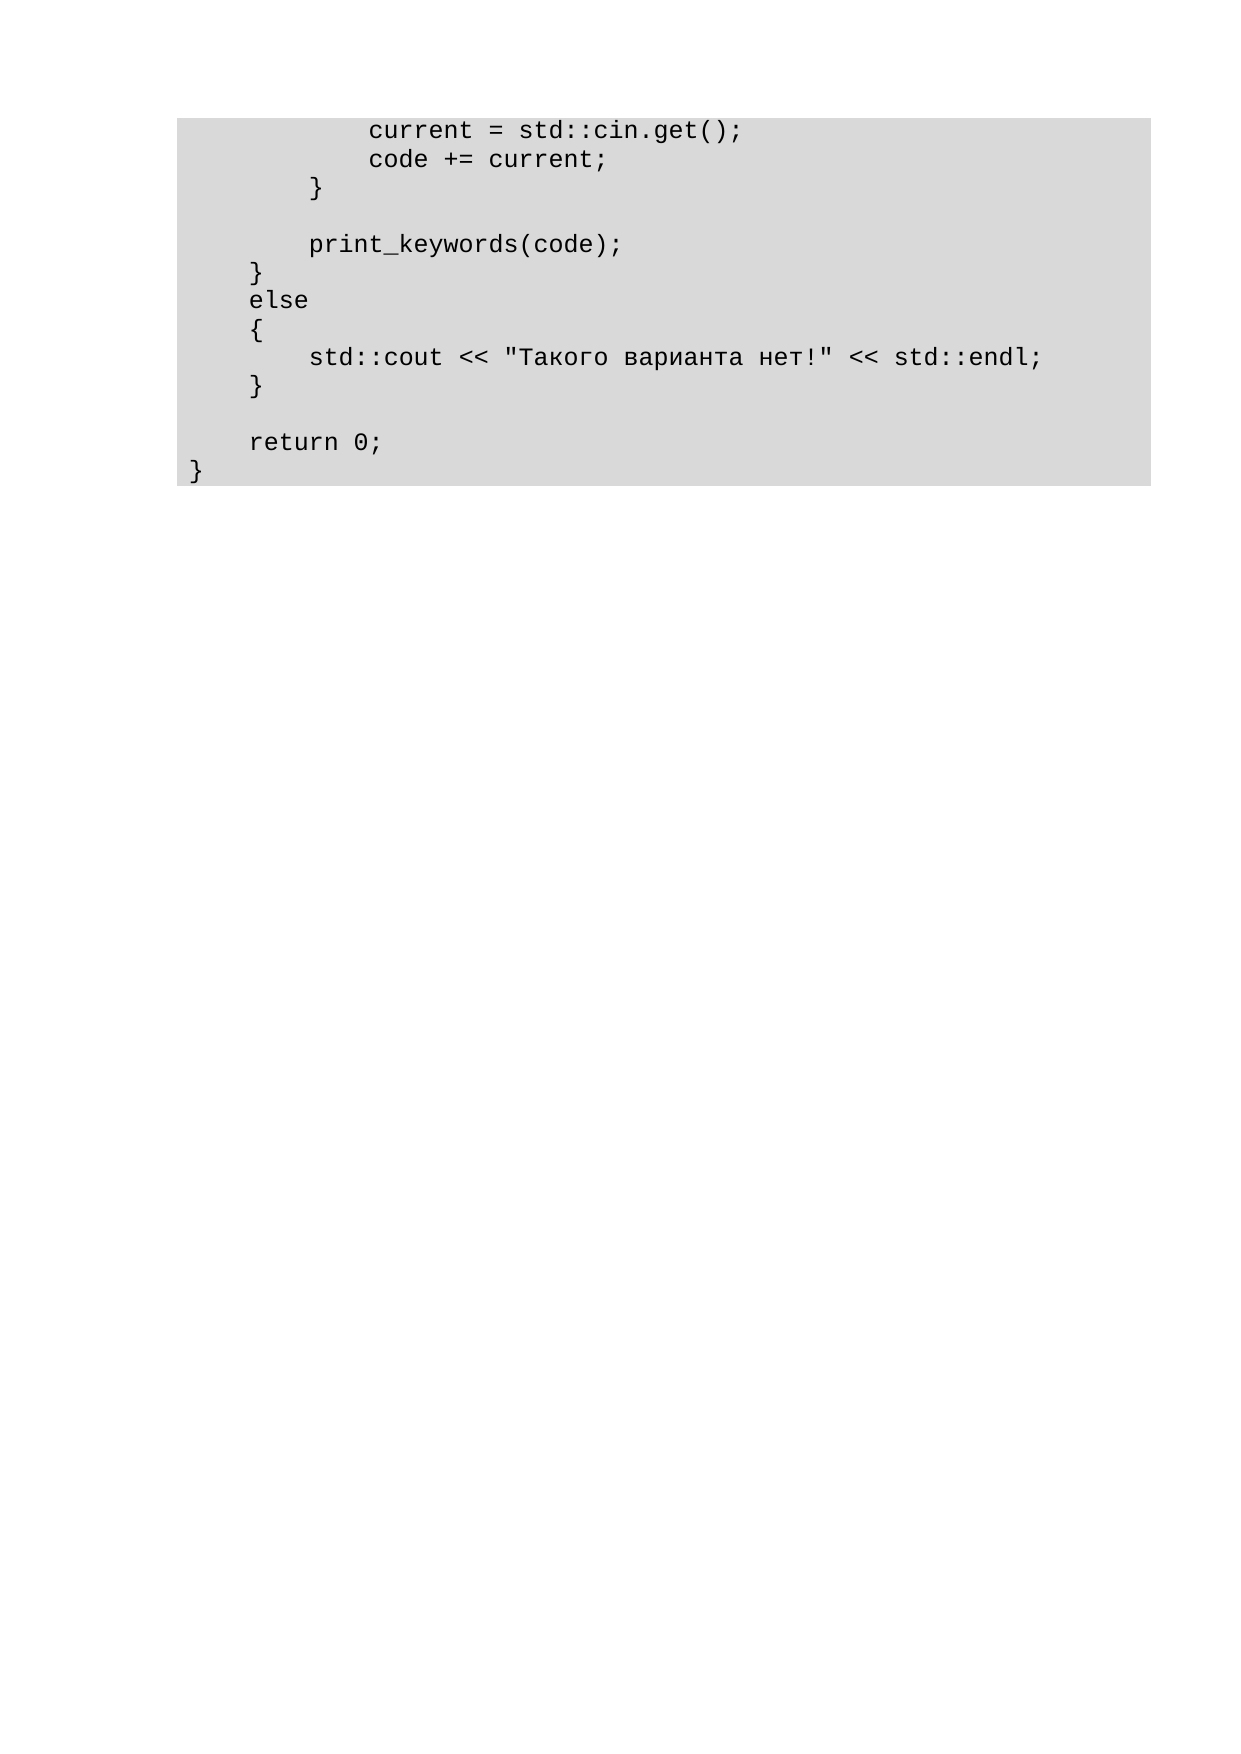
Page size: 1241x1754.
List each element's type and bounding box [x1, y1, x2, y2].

table_header [177, 118, 1151, 486]
